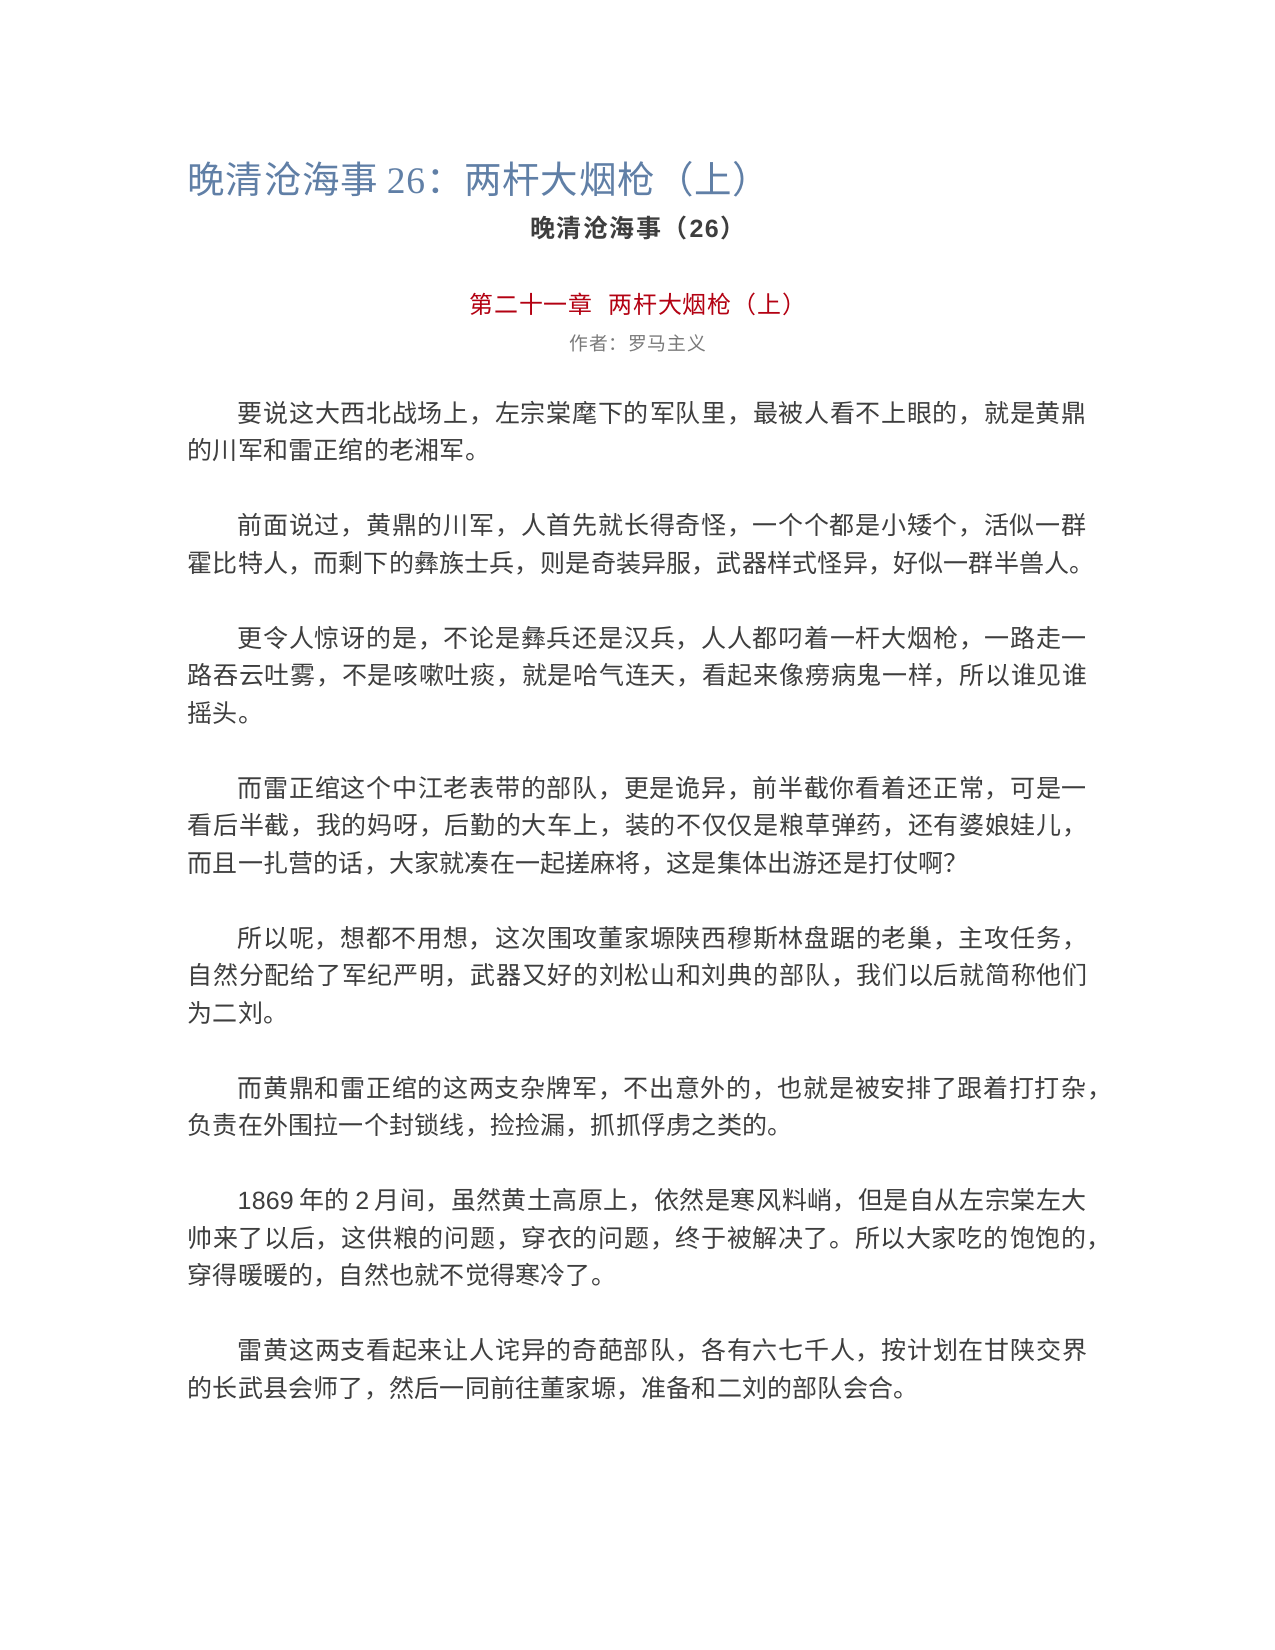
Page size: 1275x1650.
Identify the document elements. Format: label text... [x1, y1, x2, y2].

text 晚清沧海事26：两杆大烟枪（上） [187, 150, 1087, 204]
text 而雷正绾这个中江老表带的部队，更是诡异，前半截你看着还正常，可是一看后半截，我的妈呀，后勤的大车上，装的不仅仅是粮草弹药，还有婆娘娃儿，而且一扎营的话，大家就凑在一起搓麻将，这是集体出游还是打仗啊？ [187, 767, 1087, 879]
text 晚清沧海事（26） [187, 204, 1087, 244]
text 更令人惊讶的是，不论是彝兵还是汉兵，人人都叼着一杆大烟枪，一路走一路吞云吐雾，不是咳嗽吐痰，就是哈气连天，看起来像痨病鬼一样，所以谁见谁摇头。 [187, 617, 1087, 729]
text 作者：罗马主义 [212, 328, 1062, 356]
text 前面说过，黄鼎的川军，人首先就长得奇怪，一个个都是小矮个，活似一群霍比特人，而剩下的彝族士兵，则是奇装异服，武器样式怪异，好似一群半兽人。 [187, 504, 1087, 579]
text 所以呢，想都不用想，这次围攻董家塬陕西穆斯林盘踞的老巢，主攻任务，自然分配给了军纪严明，武器又好的刘松山和刘典的部队，我们以后就简称他们为二刘。 [187, 917, 1087, 1029]
text 而黄鼎和雷正绾的这两支杂牌军，不出意外的，也就是被安排了跟着打打杂，负责在外围拉一个封锁线，捡捡漏，抓抓俘虏之类的。 [187, 1067, 1087, 1142]
text 要说这大西北战场上，左宗棠麾下的军队里，最被人看不上眼的，就是黄鼎的川军和雷正绾的老湘军。 [187, 392, 1087, 467]
text 1869年的2月间，虽然黄土高原上，依然是寒风料峭，但是自从左宗棠左大帅来了以后，这供粮的问题，穿衣的问题，终于被解决了。所以大家吃的饱饱的，穿得暖暖的，自然也就不觉得寒冷了。 [187, 1179, 1087, 1292]
text 第二十一章 两杆大烟枪（上） [210, 276, 1065, 321]
text 雷黄这两支看起来让人诧异的奇葩部队，各有六七千人，按计划在甘陕交界的长武县会师了，然后一同前往董家塬，准备和二刘的部队会合。 [187, 1329, 1087, 1404]
